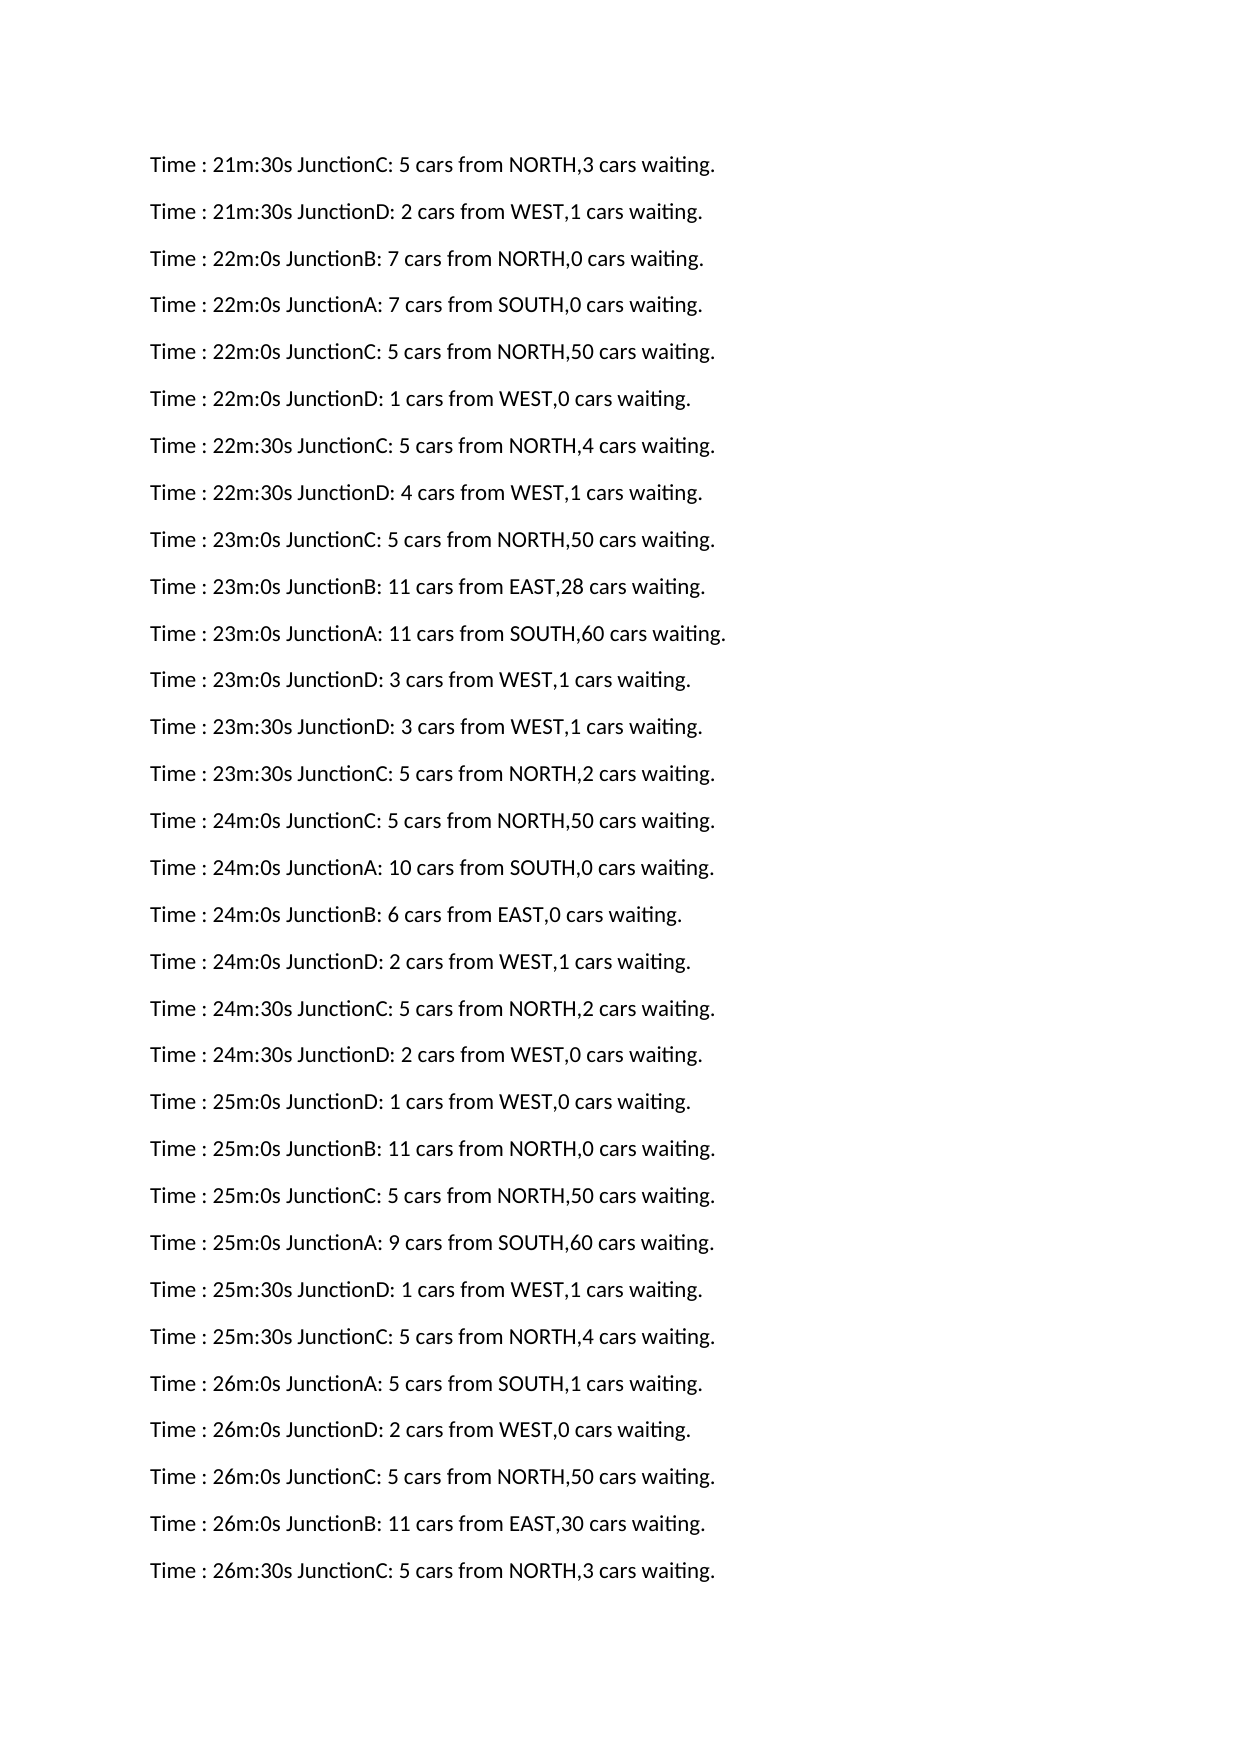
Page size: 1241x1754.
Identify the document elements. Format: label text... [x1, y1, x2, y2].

text Time : 25m:0s JunctionA: 9 cars from SOUTH,60 cars waiting. [150, 1228, 1090, 1256]
text Time : 22m:0s JunctionB: 7 cars from NORTH,0 cars waiting. [150, 244, 1090, 272]
text Time : 23m:0s JunctionD: 3 cars from WEST,1 cars waiting. [150, 666, 1090, 694]
text Time : 22m:0s JunctionC: 5 cars from NORTH,50 cars waiting. [150, 337, 1090, 366]
text Time : 26m:0s JunctionB: 11 cars from EAST,30 cars waiting. [150, 1509, 1090, 1537]
text Time : 24m:30s JunctionD: 2 cars from WEST,0 cars waiting. [150, 1041, 1090, 1069]
text Time : 23m:30s JunctionD: 3 cars from WEST,1 cars waiting. [150, 712, 1090, 741]
text Time : 25m:30s JunctionC: 5 cars from NORTH,4 cars waiting. [150, 1322, 1090, 1350]
text Time : 24m:0s JunctionD: 2 cars from WEST,1 cars waiting. [150, 947, 1090, 975]
text Time : 25m:0s JunctionB: 11 cars from NORTH,0 cars waiting. [150, 1134, 1090, 1162]
text Time : 21m:30s JunctionC: 5 cars from NORTH,3 cars waiting. [150, 150, 1090, 178]
text Time : 23m:0s JunctionB: 11 cars from EAST,28 cars waiting. [150, 572, 1090, 600]
text Time : 23m:0s JunctionC: 5 cars from NORTH,50 cars waiting. [150, 525, 1090, 553]
text Time : 22m:0s JunctionD: 1 cars from WEST,0 cars waiting. [150, 384, 1090, 412]
text Time : 24m:0s JunctionB: 6 cars from EAST,0 cars waiting. [150, 900, 1090, 928]
text Time : 22m:30s JunctionC: 5 cars from NORTH,4 cars waiting. [150, 431, 1090, 459]
text Time : 26m:0s JunctionD: 2 cars from WEST,0 cars waiting. [150, 1416, 1090, 1444]
text Time : 25m:0s JunctionD: 1 cars from WEST,0 cars waiting. [150, 1087, 1090, 1116]
text Time : 24m:30s JunctionC: 5 cars from NORTH,2 cars waiting. [150, 994, 1090, 1022]
text Time : 26m:30s JunctionC: 5 cars from NORTH,3 cars waiting. [150, 1556, 1090, 1584]
text Time : 22m:0s JunctionA: 7 cars from SOUTH,0 cars waiting. [150, 291, 1090, 319]
text Time : 24m:0s JunctionC: 5 cars from NORTH,50 cars waiting. [150, 806, 1090, 834]
text Time : 26m:0s JunctionA: 5 cars from SOUTH,1 cars waiting. [150, 1369, 1090, 1397]
text Time : 25m:30s JunctionD: 1 cars from WEST,1 cars waiting. [150, 1275, 1090, 1303]
text Time : 24m:0s JunctionA: 10 cars from SOUTH,0 cars waiting. [150, 853, 1090, 881]
text Time : 21m:30s JunctionD: 2 cars from WEST,1 cars waiting. [150, 197, 1090, 225]
text Time : 26m:0s JunctionC: 5 cars from NORTH,50 cars waiting. [150, 1462, 1090, 1491]
text Time : 22m:30s JunctionD: 4 cars from WEST,1 cars waiting. [150, 478, 1090, 506]
text Time : 23m:0s JunctionA: 11 cars from SOUTH,60 cars waiting. [150, 619, 1090, 647]
text Time : 23m:30s JunctionC: 5 cars from NORTH,2 cars waiting. [150, 759, 1090, 787]
text Time : 25m:0s JunctionC: 5 cars from NORTH,50 cars waiting. [150, 1181, 1090, 1209]
